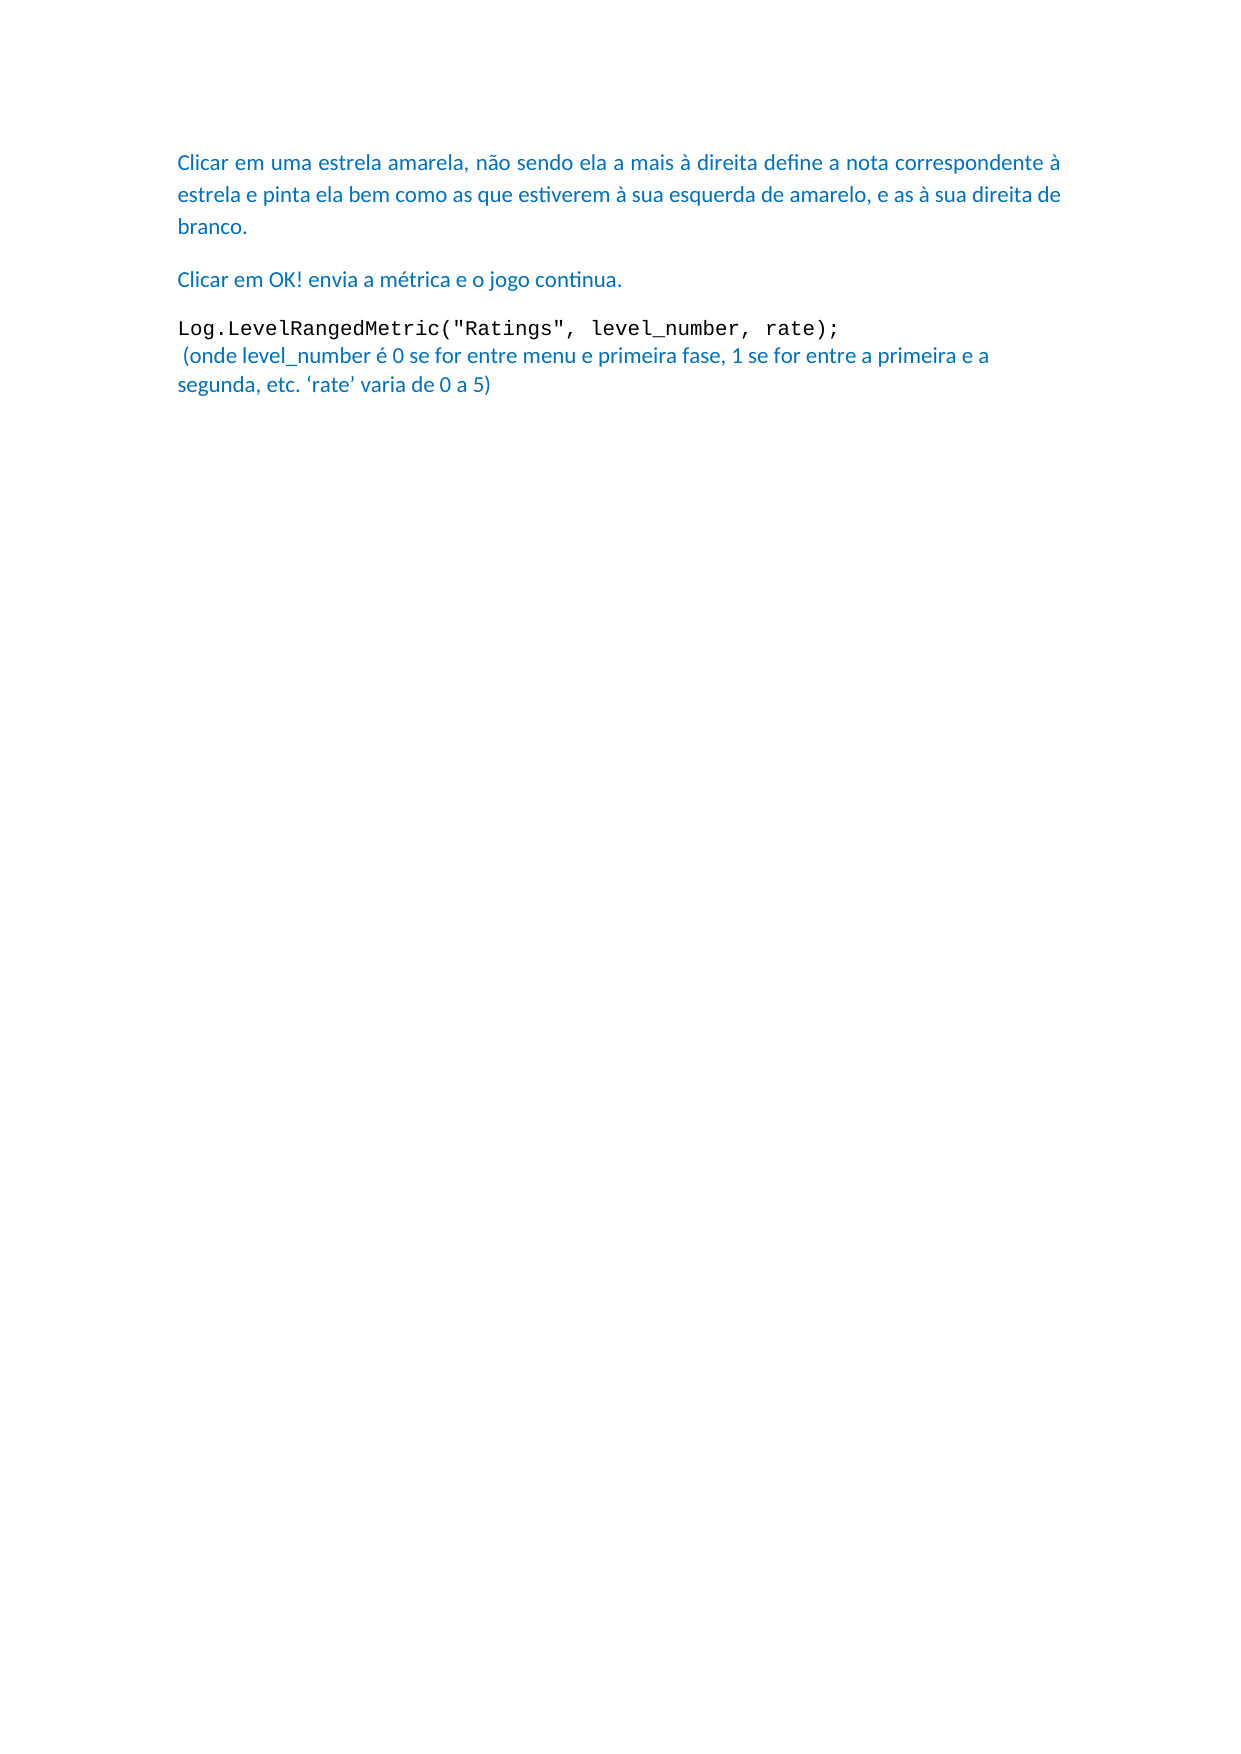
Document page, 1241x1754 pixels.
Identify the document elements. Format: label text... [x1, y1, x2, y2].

text Log.LevelRangedMetric("Ratings", level_number, rate); [177, 318, 1063, 342]
text Clicar em OK! envia a métrica e o jogo continua. [177, 265, 1063, 293]
text Clicar em uma estrela amarela, não sendo ela a mais à direita define a nota correspondente à estrela e pinta ela bem como as que estiverem à sua esquerda de amarelo, e as à sua direita de branco. [177, 148, 1063, 240]
text (onde level_number é 0 se for entre menu e primeira fase, 1 se for entre a primeira e a segunda, etc. ‘rate’ varia de 0 a 5) [177, 342, 1063, 398]
